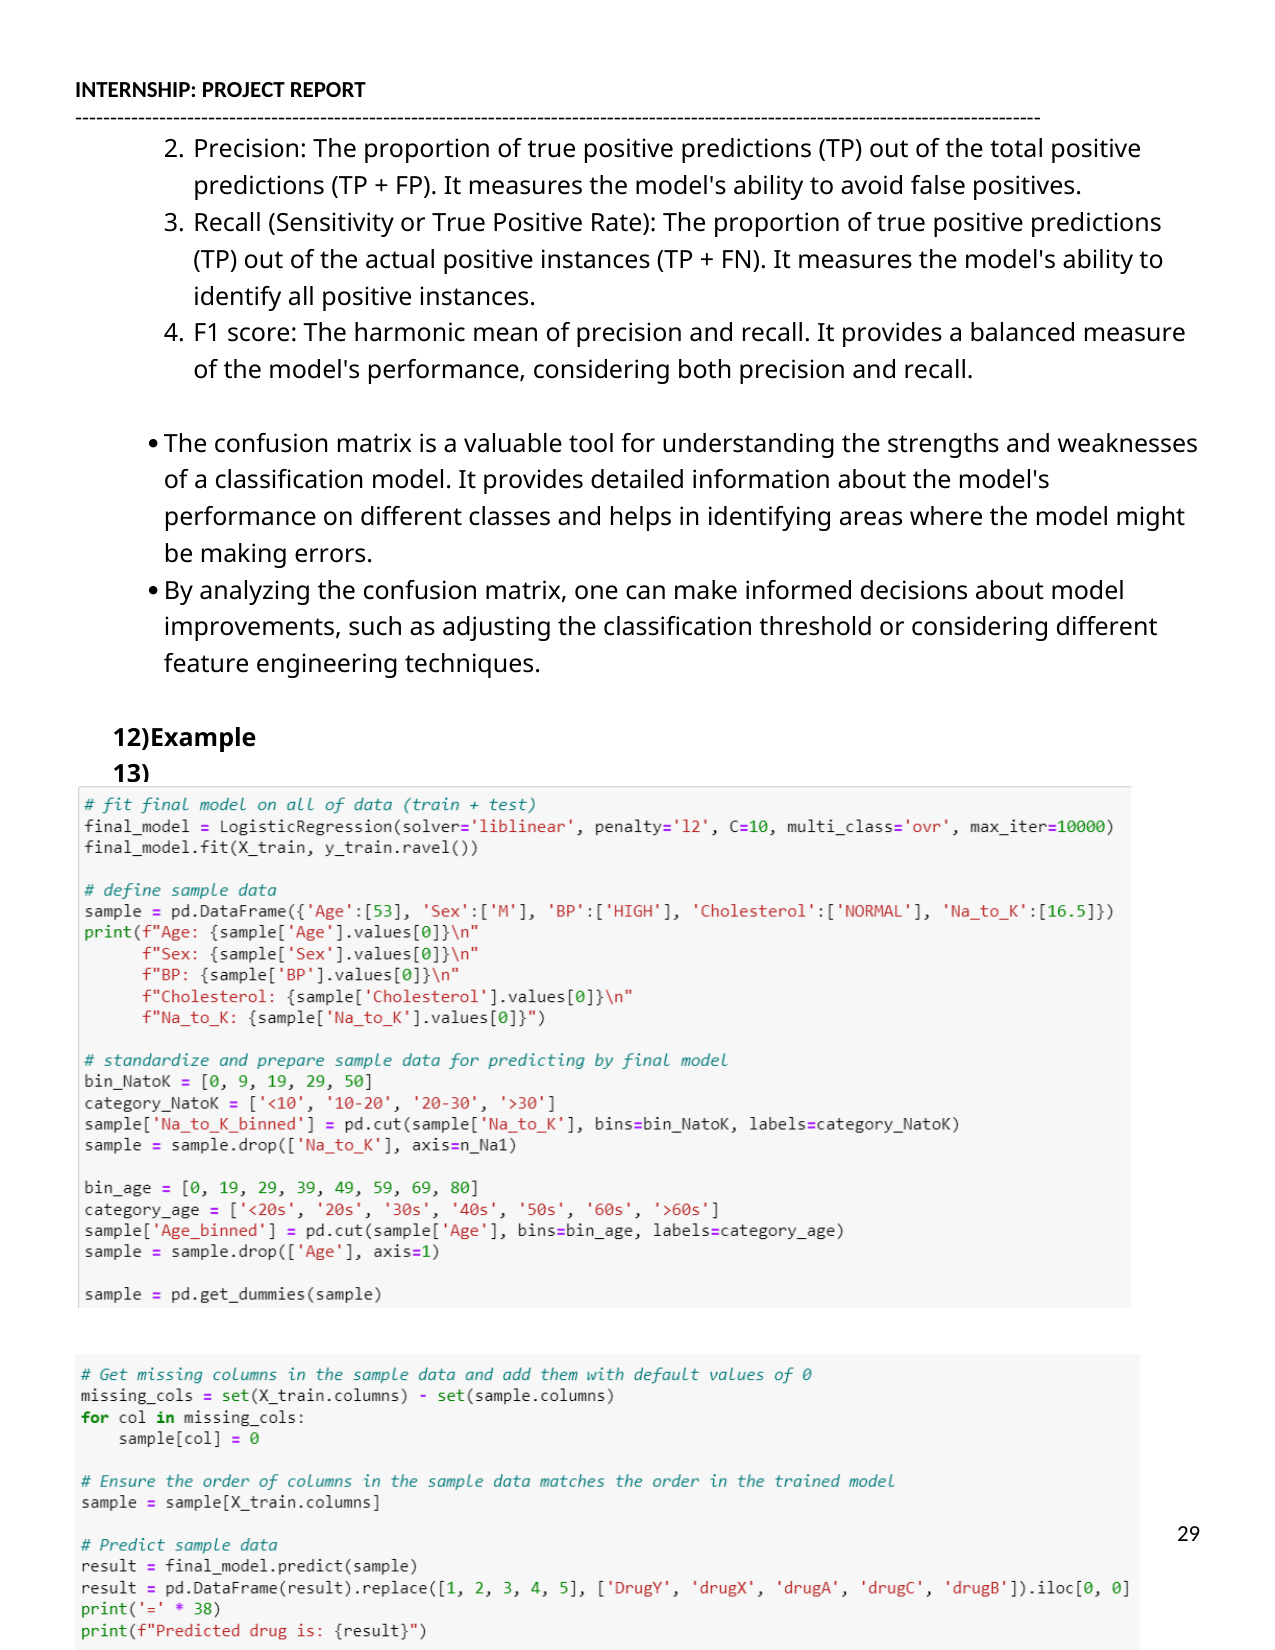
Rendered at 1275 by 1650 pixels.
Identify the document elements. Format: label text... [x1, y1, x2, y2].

list F1 score: The harmonic mean of precision and recall. It provides a balanced measure of the model's performance, considering both precision and recall. [164, 315, 1200, 386]
list Precision: The proportion of true positive predictions (TP) out of the total positive predictions (TP + FP). It measures the model's ability to avoid false positives. [164, 131, 1200, 202]
list Example [112, 719, 1200, 753]
picture [75, 782, 1132, 1308]
list By analyzing the confusion matrix, one can make informed decisions about model improvements, such as adjusting the classification threshold or considering different feature engineering techniques. [149, 572, 1200, 680]
list Recall (Sensitivity or True Positive Rate): The proportion of true positive predictions (TP) out of the actual positive instances (TP + FN). It measures the model's ability to identify all positive instances. [164, 204, 1200, 312]
list The confusion matrix is a valuable tool for understanding the strengths and weaknesses of a classification model. It provides detailed information about the model's performance on different classes and helps in identifying areas where the model might be making errors. [149, 425, 1200, 569]
picture [75, 1354, 1141, 1650]
